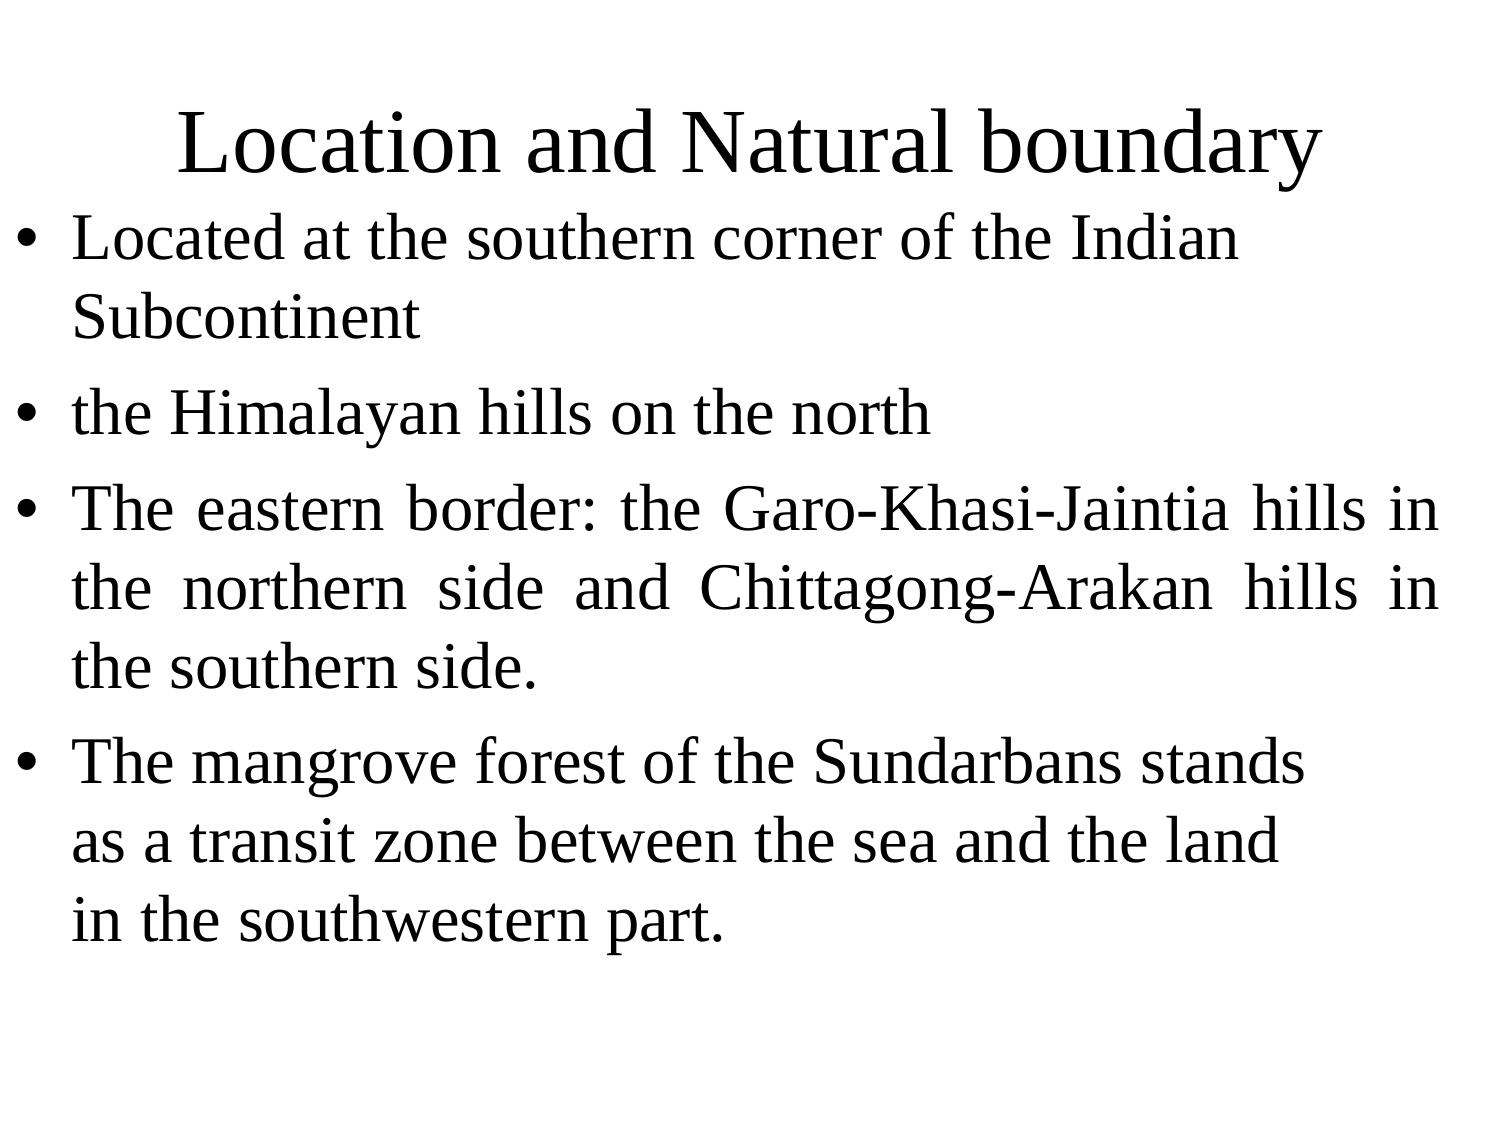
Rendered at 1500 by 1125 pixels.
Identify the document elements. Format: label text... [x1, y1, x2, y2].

subtitle Location and Natural boundary [37, 87, 1462, 192]
list The mangrove forest of the Sundarbans stands as a transit zone between the sea and the land in the southwestern part. [15, 721, 1329, 956]
list the Himalayan hills on the north [15, 372, 1500, 448]
list The eastern border: the Garo-Khasi-Jaintia hills in the northern side and Chittagong-Arakan hills in the southern side. [15, 468, 1441, 702]
list Located at the southern corner of the Indian Subcontinent [15, 197, 1240, 353]
